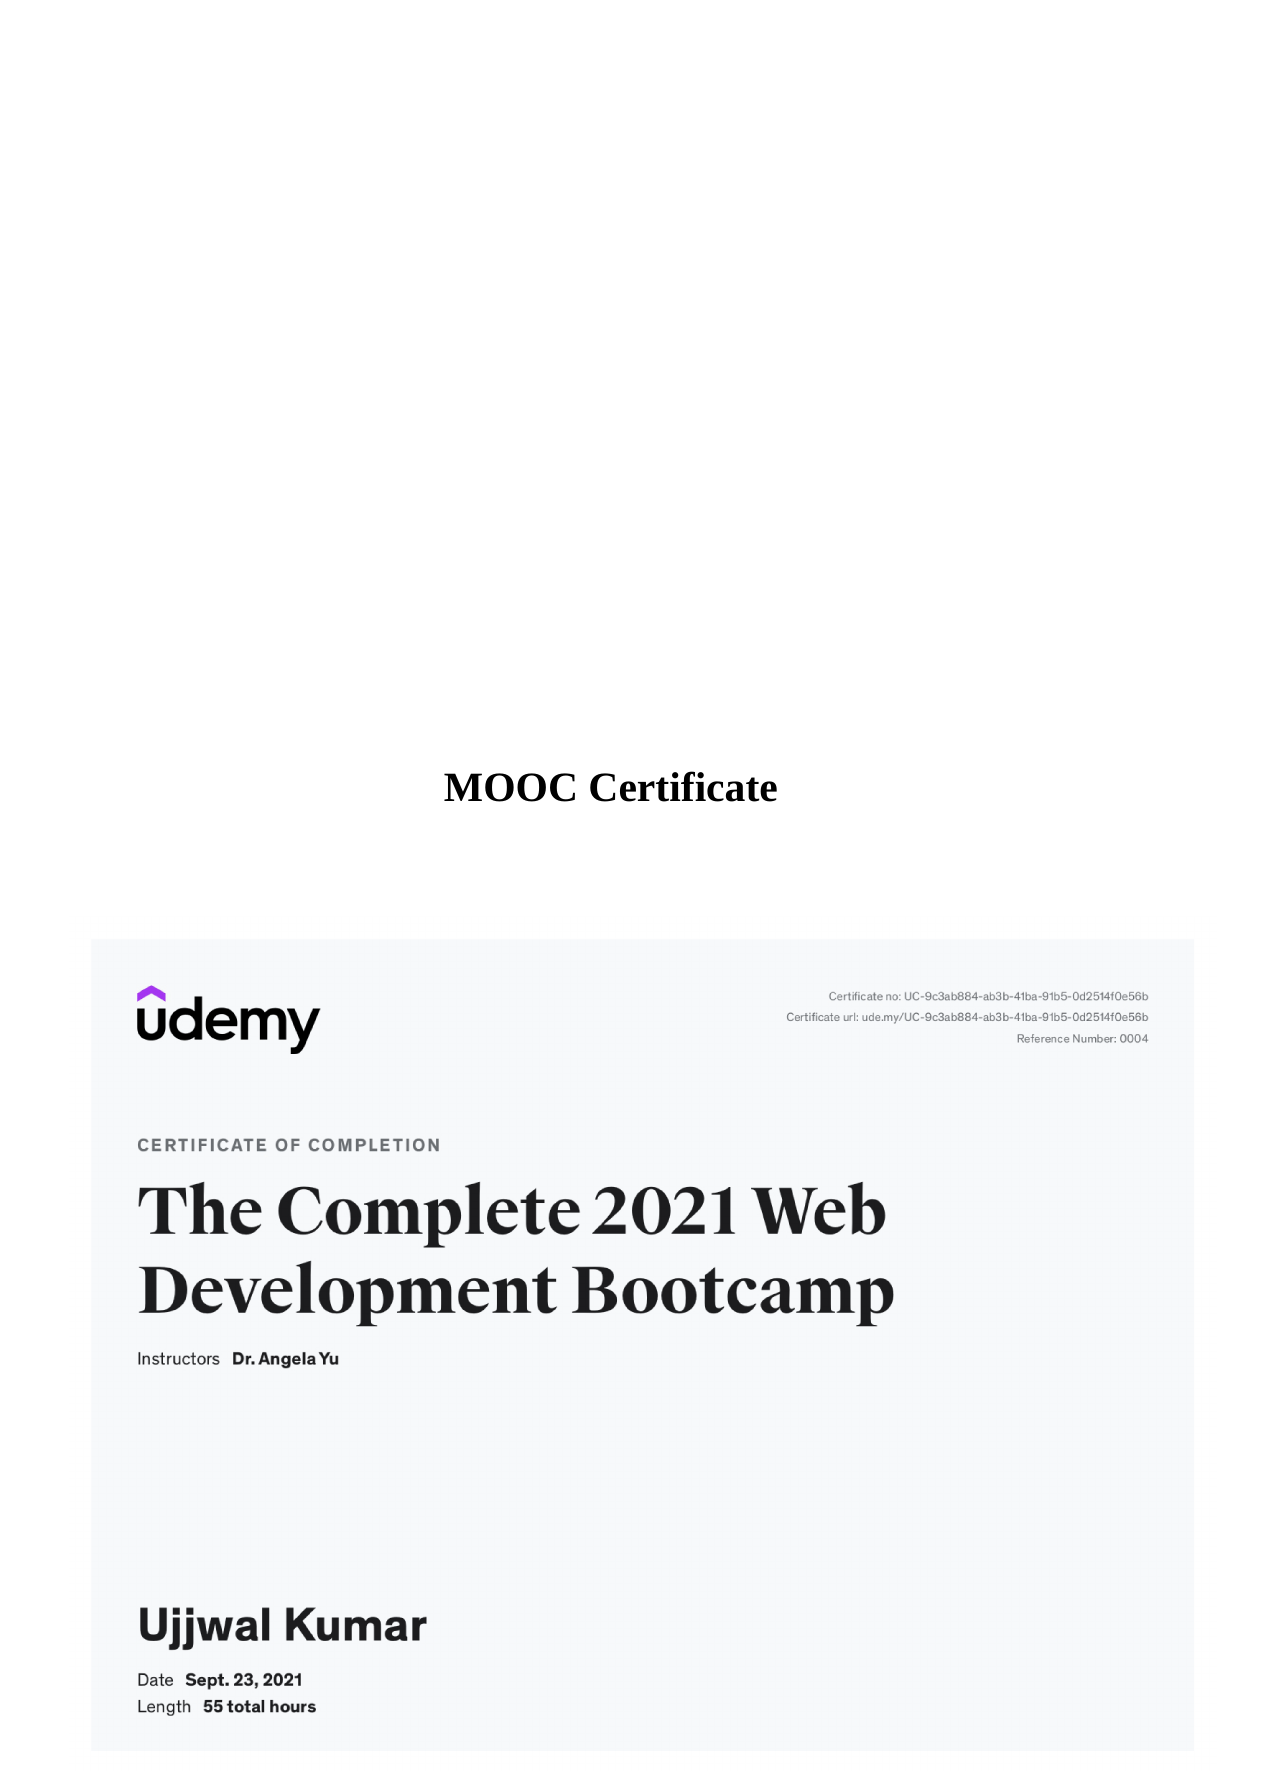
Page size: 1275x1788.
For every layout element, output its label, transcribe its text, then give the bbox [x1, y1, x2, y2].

text MOOC Certificate [369, 762, 1217, 810]
picture [68, 916, 1217, 1771]
